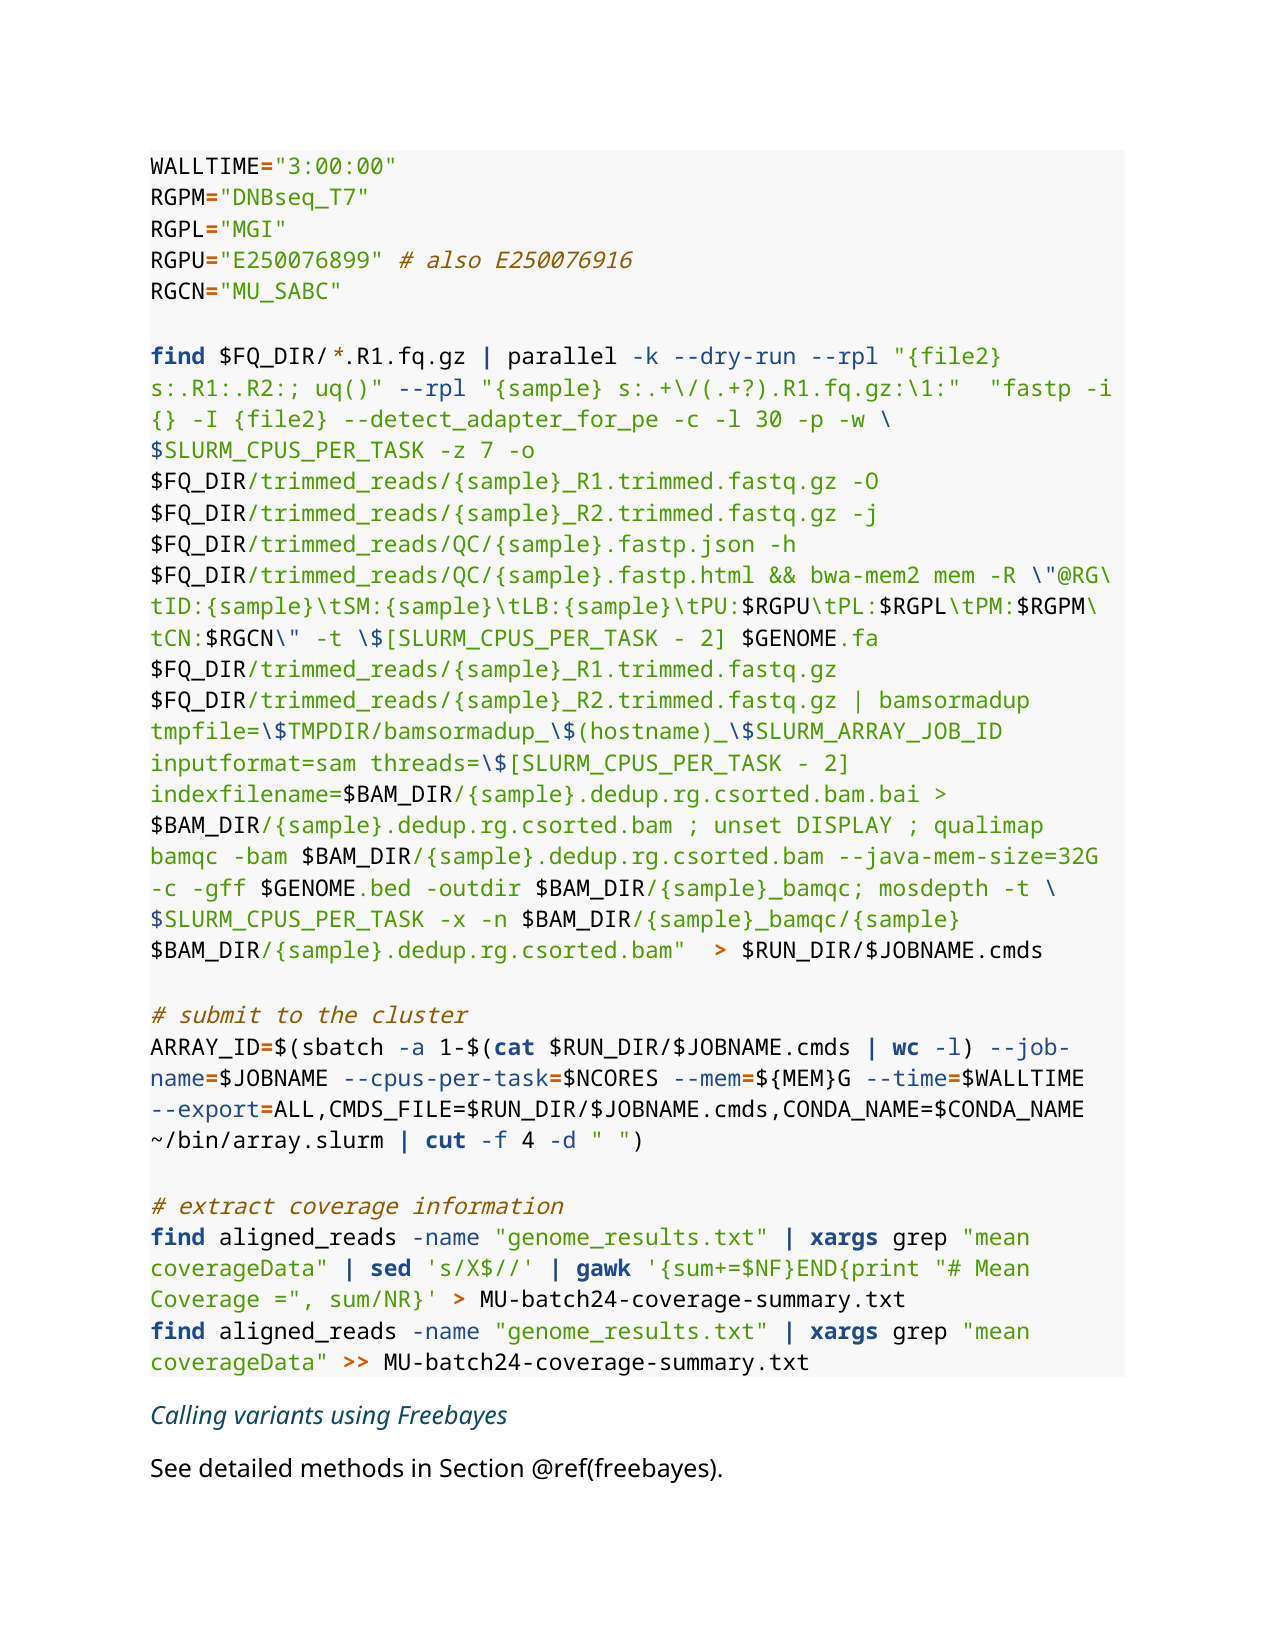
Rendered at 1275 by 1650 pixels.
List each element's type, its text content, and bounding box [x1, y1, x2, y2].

text See detailed methods in Section @ref(freebayes). [150, 1451, 1125, 1485]
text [150, 150, 1125, 1377]
subtitle Calling variants using Freebayes [150, 1398, 1125, 1432]
